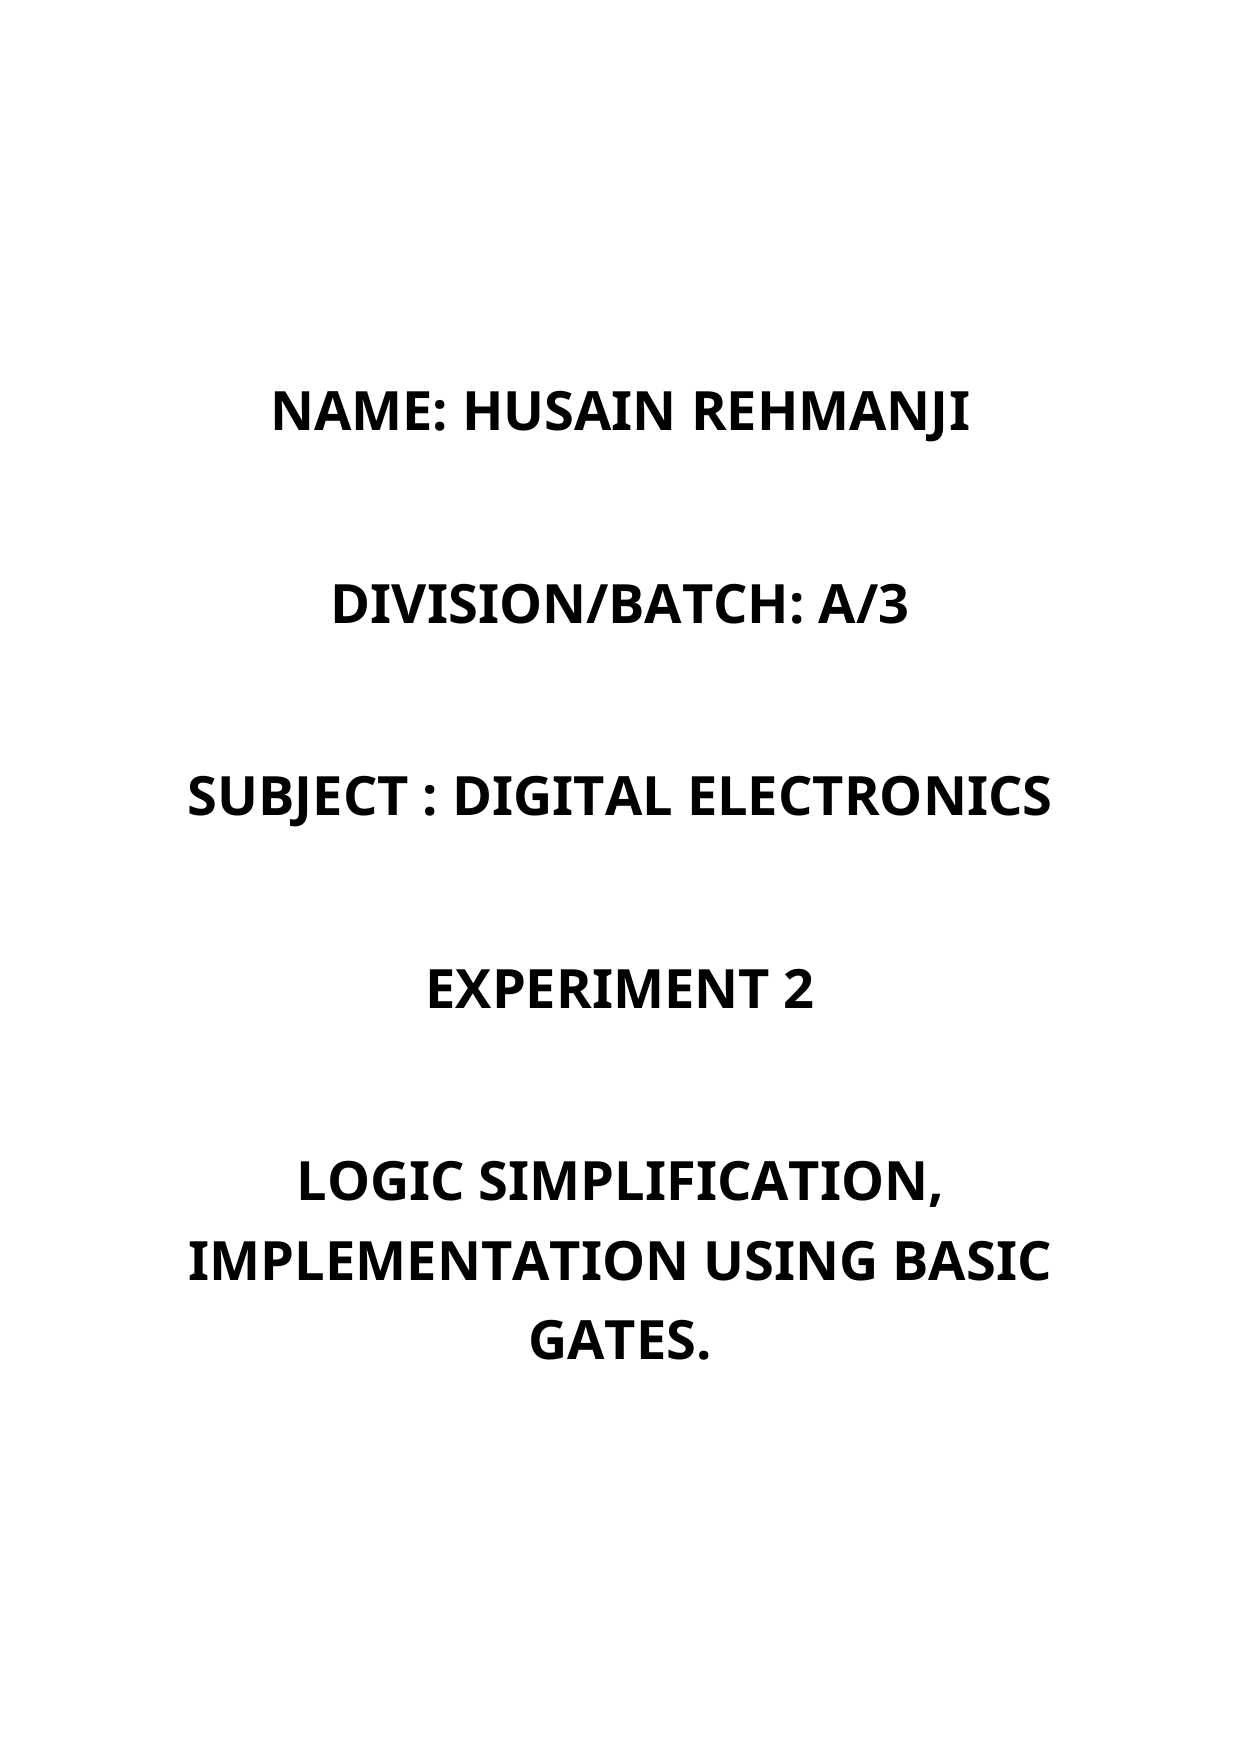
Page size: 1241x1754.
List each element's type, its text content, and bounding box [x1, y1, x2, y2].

text NAME: HUSAIN REHMANJI [150, 373, 1090, 446]
text DIVISION/BATCH: A/3 [150, 565, 1090, 639]
text LOGIC SIMPLIFICATION, IMPLEMENTATION USING BASIC GATES. [150, 1143, 1090, 1376]
text SUBJECT : DIGITAL ELECTRONICS [150, 758, 1090, 831]
text EXPERIMENT 2 [150, 950, 1090, 1024]
